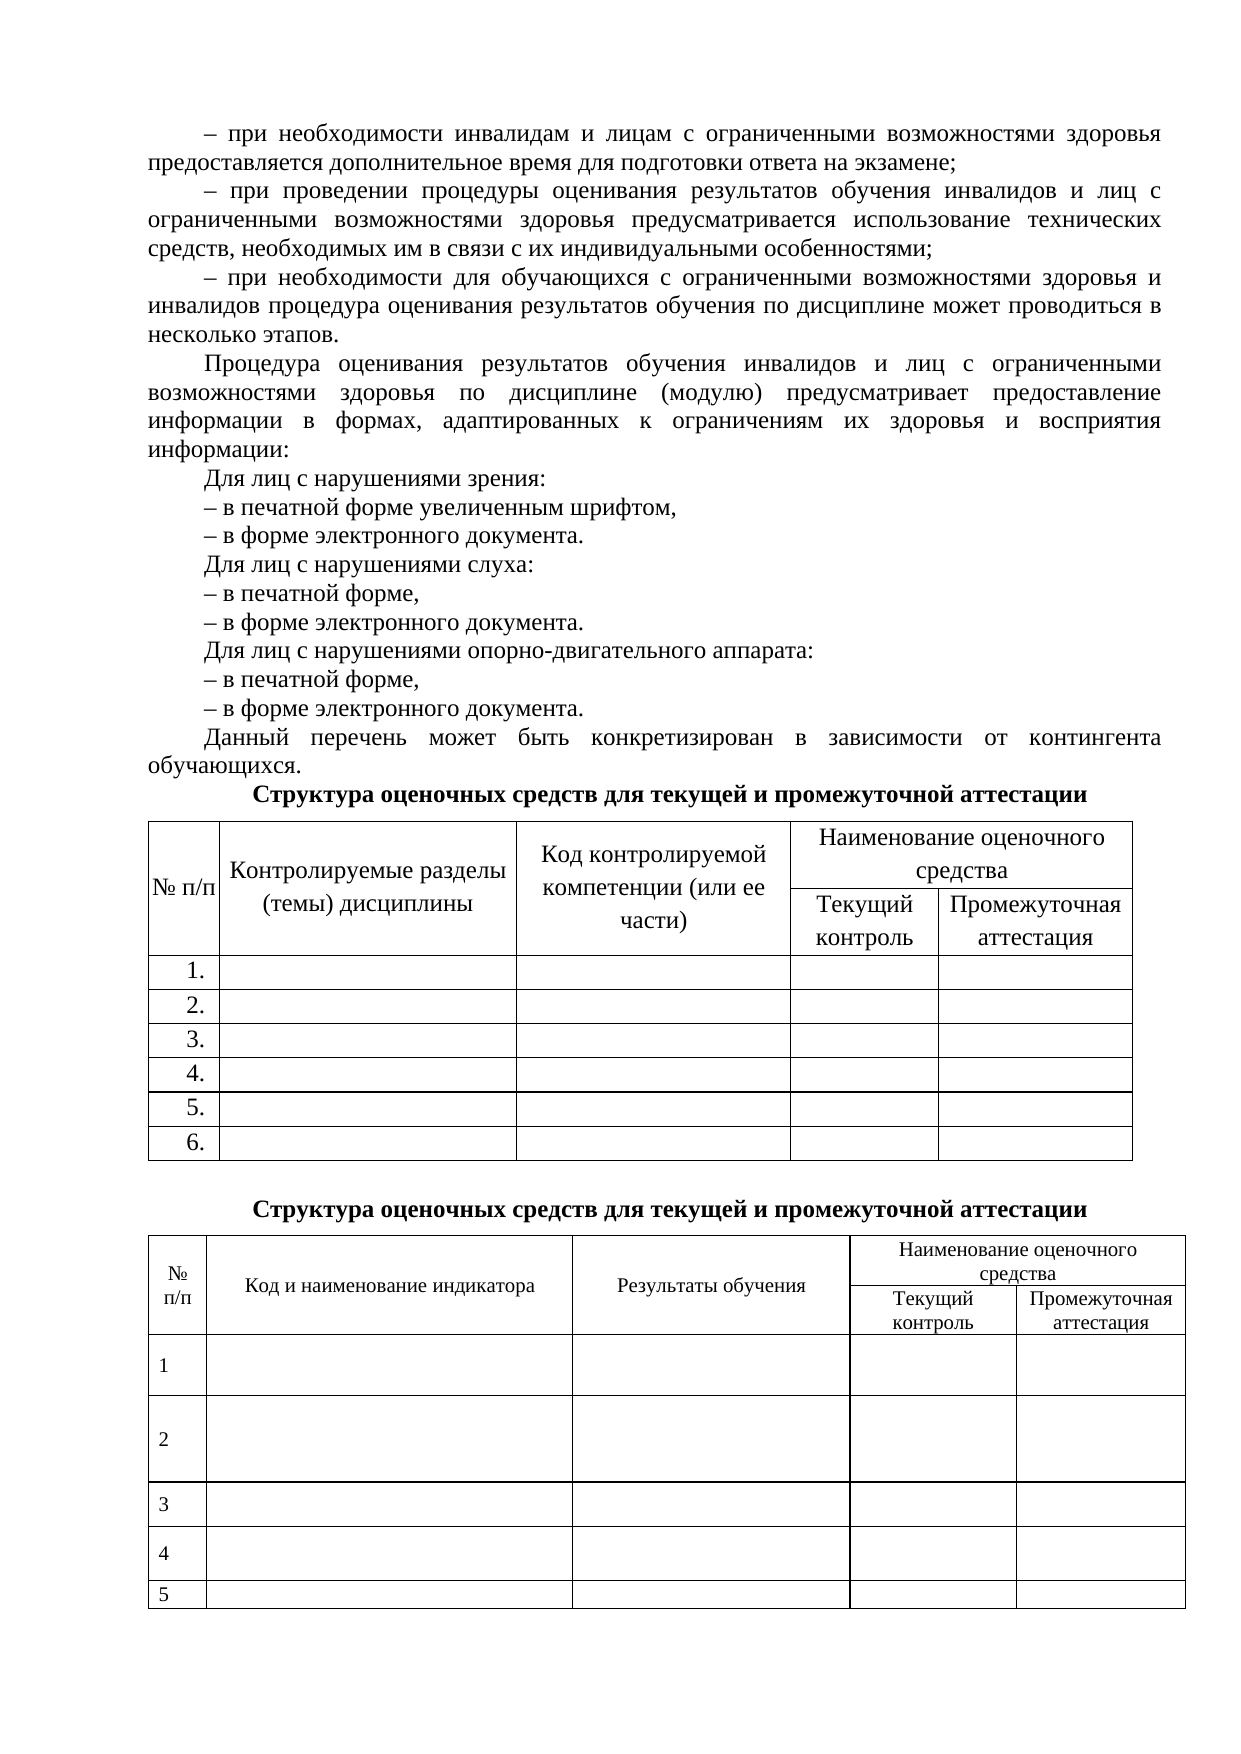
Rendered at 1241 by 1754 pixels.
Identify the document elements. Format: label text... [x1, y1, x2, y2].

text Структура оценочных средств для текущей и промежуточной аттестации [177, 779, 1162, 808]
table_cell [573, 1581, 849, 1608]
table_header Контролируемые разделы (темы) дисциплины [220, 822, 516, 954]
table_cell [939, 1127, 1132, 1160]
table_cell [573, 1483, 849, 1526]
table_cell [791, 990, 938, 1023]
text Для лиц с нарушениями опорно-двигательного аппарата: [148, 636, 1162, 664]
table_cell [149, 1581, 206, 1608]
table_cell [149, 990, 219, 1023]
table_cell [517, 990, 790, 1023]
table_cell [851, 1335, 1016, 1394]
table_cell [220, 990, 516, 1023]
table_cell [149, 1527, 206, 1579]
table_cell Промежуточная аттестация [939, 889, 1132, 954]
table_header Код и наименование индикатора [207, 1236, 572, 1334]
table_cell [149, 1335, 206, 1394]
table_header № п/п [149, 1236, 206, 1334]
table_header Наименование оценочного средства [851, 1236, 1185, 1284]
table_cell [207, 1483, 572, 1526]
table_cell [573, 1527, 849, 1579]
table_cell [1017, 1335, 1185, 1394]
table_cell [851, 1483, 1016, 1526]
table_header № п/п [149, 822, 219, 954]
table_cell Текущий контроль [851, 1286, 1016, 1334]
table_header Наименование оценочного средства [791, 822, 1132, 888]
text Для лиц с нарушениями зрения: [148, 463, 1162, 492]
table_cell [1017, 1527, 1185, 1579]
table_cell [149, 956, 219, 989]
table_cell [851, 1581, 1016, 1608]
table_cell [149, 1483, 206, 1526]
table_cell [207, 1527, 572, 1579]
table_cell Текущий контроль [791, 889, 938, 954]
table_cell [207, 1396, 572, 1481]
table_cell [149, 1127, 219, 1160]
table_cell [1017, 1483, 1185, 1526]
table_cell [207, 1335, 572, 1394]
table_cell [149, 1093, 219, 1126]
table_cell [517, 1127, 790, 1160]
text – при необходимости инвалидам и лицам с ограниченными возможностями здоровья предоставляется дополнительное время для подготовки ответа на экзамене; [148, 118, 1162, 176]
text Для лиц с нарушениями слуха: [148, 549, 1162, 578]
table_cell [791, 1093, 938, 1126]
table_cell Промежуточная аттестация [1017, 1286, 1185, 1334]
table_cell [220, 956, 516, 989]
table_cell [220, 1024, 516, 1057]
table_cell [149, 1024, 219, 1057]
table_cell [517, 956, 790, 989]
table_cell [791, 1024, 938, 1057]
table_cell [220, 1093, 516, 1126]
table_cell [517, 1024, 790, 1057]
table_cell [1017, 1396, 1185, 1481]
table_cell [939, 1024, 1132, 1057]
text – в печатной форме, [148, 578, 1162, 607]
table_cell [791, 1127, 938, 1160]
table_cell [939, 1093, 1132, 1126]
text – в форме электронного документа. [148, 693, 1162, 722]
table_cell [939, 1058, 1132, 1091]
table_cell [939, 956, 1132, 989]
table_header Результаты обучения [573, 1236, 849, 1334]
table_cell [939, 990, 1132, 1023]
table_header Код контролируемой компетенции (или ее части) [517, 822, 790, 954]
table_cell [517, 1093, 790, 1126]
table_cell [1017, 1581, 1185, 1608]
table_cell [517, 1058, 790, 1091]
table_cell [851, 1527, 1016, 1579]
table_cell [207, 1581, 572, 1608]
text – в печатной форме увеличенным шрифтом, [148, 492, 1162, 521]
text Структура оценочных средств для текущей и промежуточной аттестации [177, 1194, 1162, 1223]
text – при проведении процедуры оценивания результатов обучения инвалидов и лиц с ограниченными возможностями здоровья предусматривается использование технических средств, необходимых им в связи с их индивидуальными особенностями; [148, 176, 1162, 262]
table_cell [791, 1058, 938, 1091]
table_cell [220, 1127, 516, 1160]
table_cell [149, 1396, 206, 1481]
text – в печатной форме, [148, 664, 1162, 693]
text – в форме электронного документа. [148, 521, 1162, 549]
table_cell [573, 1396, 849, 1481]
table_cell [220, 1058, 516, 1091]
table_cell [573, 1335, 849, 1394]
table_cell [149, 1058, 219, 1091]
text – в форме электронного документа. [148, 607, 1162, 636]
table_cell [791, 956, 938, 989]
table_cell [851, 1396, 1016, 1481]
text Данный перечень может быть конкретизирован в зависимости от контингента обучающихся. [148, 722, 1162, 779]
